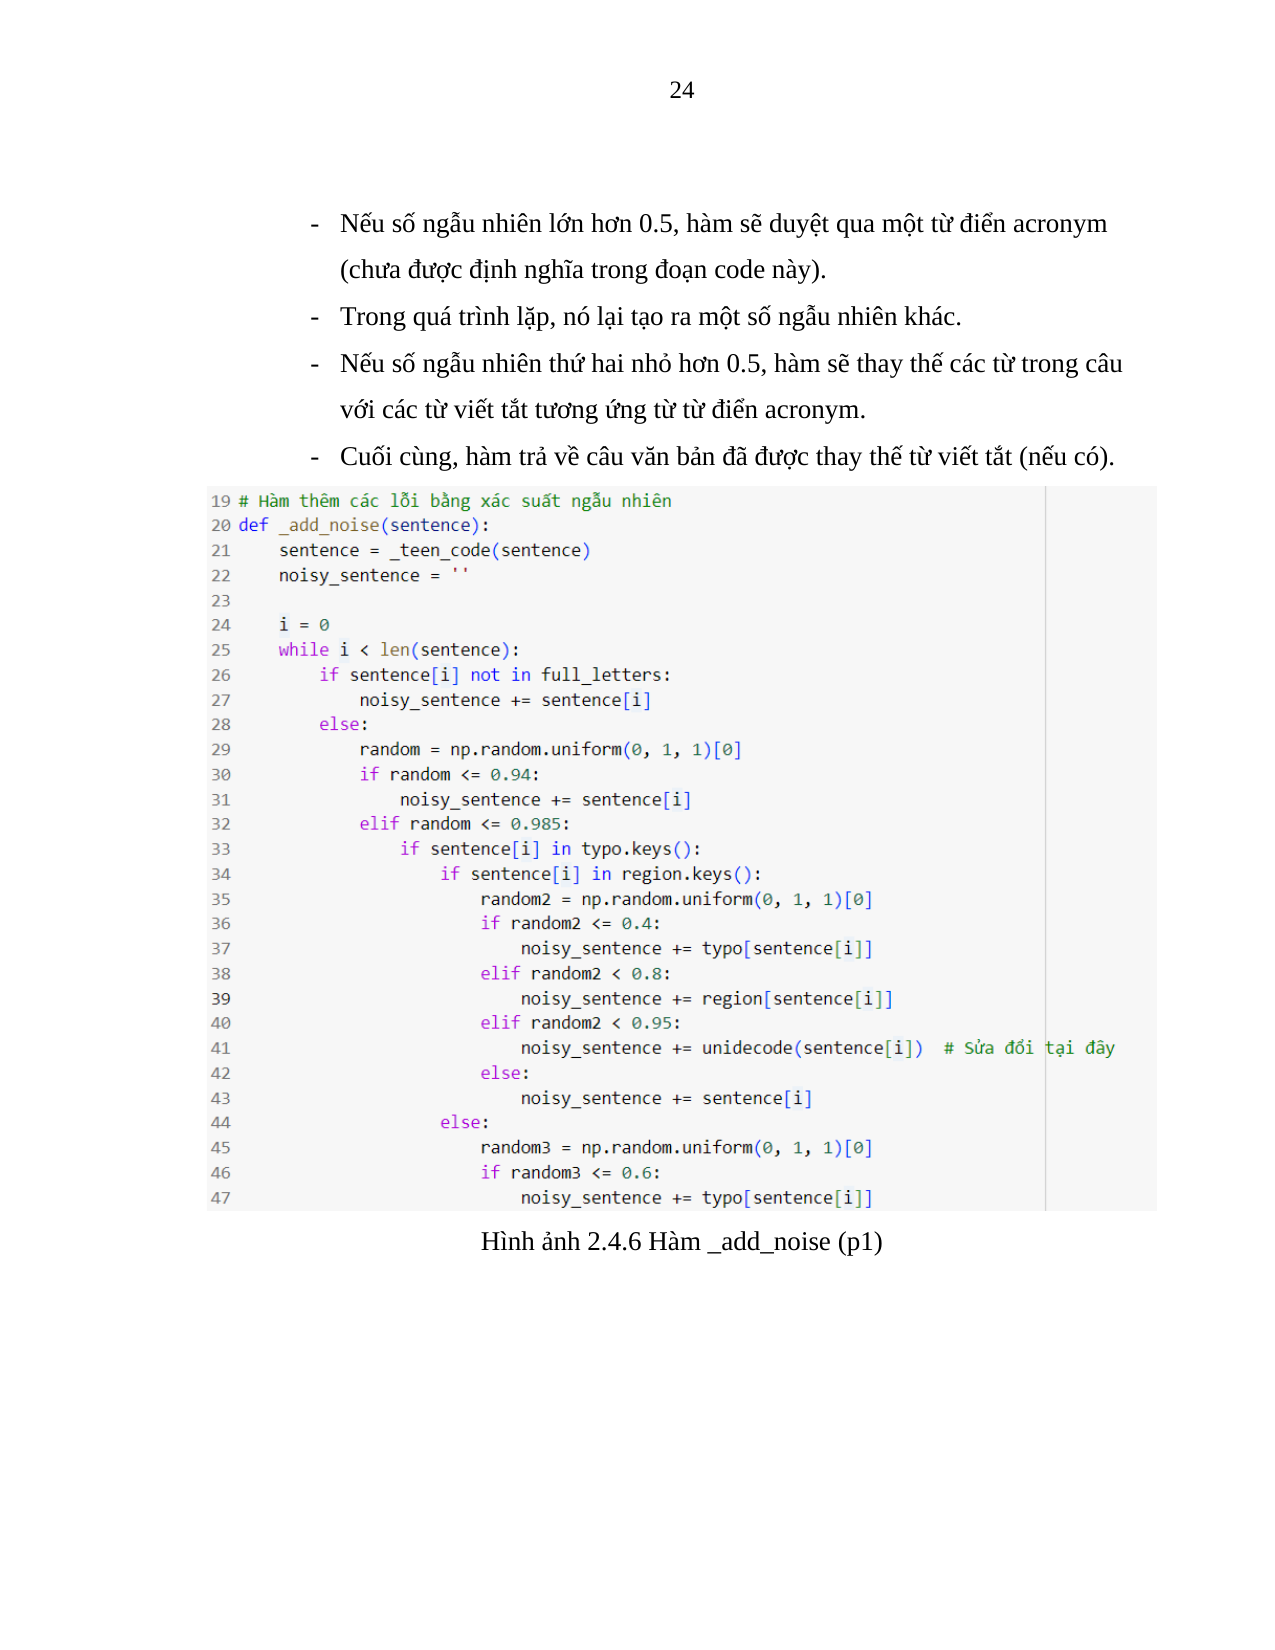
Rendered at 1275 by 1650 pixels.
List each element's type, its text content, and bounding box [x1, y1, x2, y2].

picture [206, 486, 1157, 1211]
list Cuối cùng, hàm trả về câu văn bản đã được thay thế từ viết tắt (nếu có). [310, 440, 1157, 471]
list Nếu số ngẫu nhiên thứ hai nhỏ hơn 0.5, hàm sẽ thay thế các từ trong câu với các từ viết tắt tương ứng từ từ điển acronym. [310, 347, 1157, 424]
list Trong quá trình lặp, nó lại tạo ra một số ngẫu nhiên khác. [310, 300, 1157, 331]
list Nếu số ngẫu nhiên lớn hơn 0.5, hàm sẽ duyệt qua một từ điển acronym (chưa được định nghĩa trong đoạn code này). [310, 207, 1157, 284]
text Hình ảnh 2.4.6 Hàm _add_noise (p1) [207, 1225, 1157, 1256]
